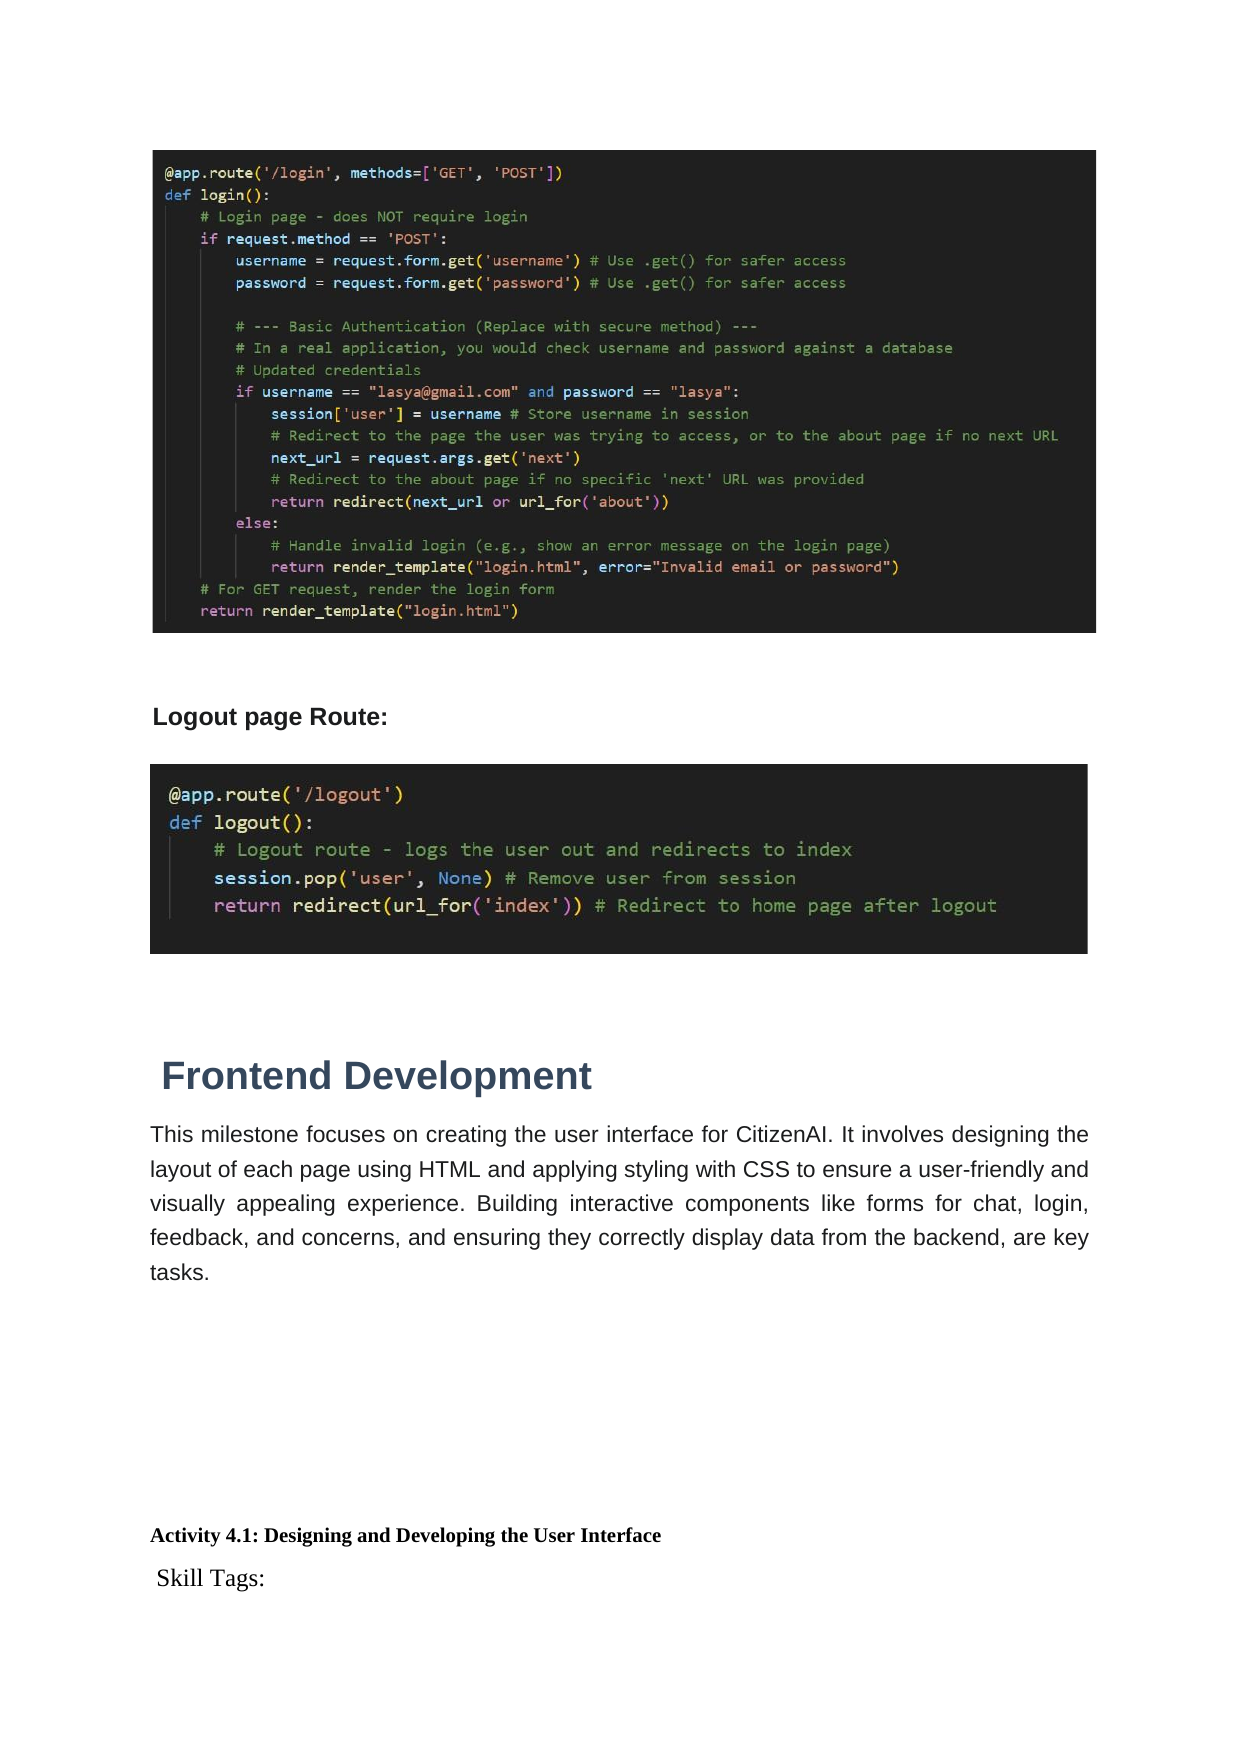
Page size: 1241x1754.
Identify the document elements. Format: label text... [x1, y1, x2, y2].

subtitle Frontend Development [150, 1038, 1090, 1097]
text Activity 4.1: Designing and Developing the User Interface [150, 1501, 1090, 1547]
text Logout page Route: [152, 702, 1090, 730]
text Skill Tags: [150, 1563, 1090, 1592]
picture [150, 764, 1088, 954]
text This milestone focuses on creating the user interface for CitizenAI. It involves designing the layout of each page using HTML and applying styling with CSS to ensure a user-friendly and visually appealing experience. Building interactive components like forms for chat, login, feedback, and concerns, and ensuring they correctly display data from the backend, are key tasks. [150, 1113, 1090, 1285]
picture [152, 150, 1097, 633]
